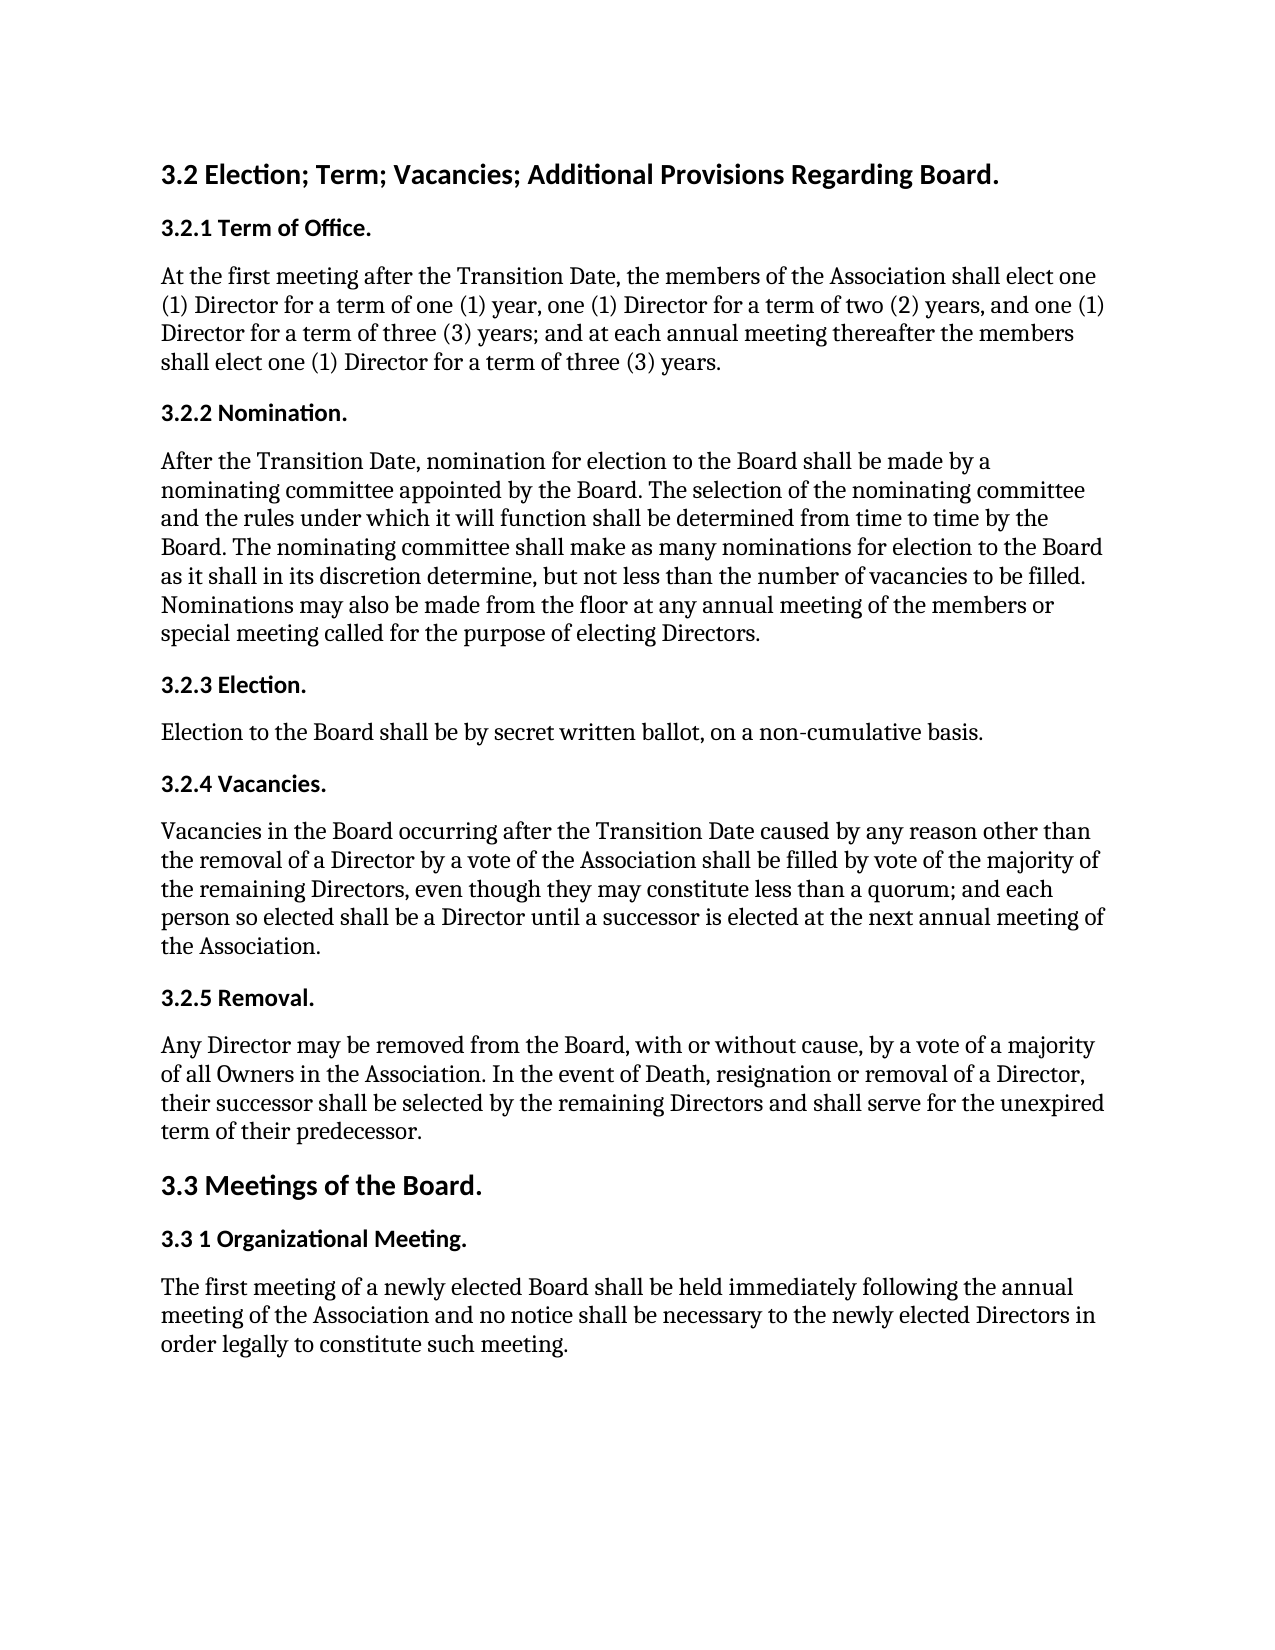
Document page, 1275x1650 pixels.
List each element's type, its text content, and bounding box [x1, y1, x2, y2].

subtitle 3.2.2 Nomination. [161, 398, 1116, 428]
subtitle 3.3 Meetings of the Board. [161, 1167, 1116, 1202]
text The first meeting of a newly elected Board shall be held immediately following the annual meeting of the Association and no notice shall be necessary to the newly elected Directors in order legally to constitute such meeting. [161, 1272, 1116, 1359]
subtitle 3.2 Election; Term; Vacancies; Additional Provisions Regarding Board. [161, 156, 1116, 192]
text At the first meeting after the Transition Date, the members of the Association shall elect one (1) Director for a term of one (1) year, one (1) Director for a term of two (2) years, and one (1) Director for a term of three (3) years; and at each annual meeting thereafter the members shall elect one (1) Director for a term of three (3) years. [161, 262, 1116, 377]
subtitle 3.2.3 Election. [161, 669, 1116, 699]
subtitle 3.3 1 Organizational Meeting. [161, 1223, 1116, 1254]
text Vacancies in the Board occurring after the Transition Date caused by any reason other than the removal of a Director by a vote of the Association shall be filled by vote of the majority of the remaining Directors, even though they may constitute less than a quorum; and each person so elected shall be a Director until a successor is elected at the next annual meeting of the Association. [161, 817, 1116, 961]
text Election to the Board shall be by secret written ballot, on a non-cumulative basis. [161, 718, 1116, 747]
text Any Director may be removed from the Board, with or without cause, by a vote of a majority of all Owners in the Association. In the event of Death, resignation or removal of a Director, their successor shall be selected by the remaining Directors and shall serve for the unexpired term of their predecessor. [161, 1031, 1116, 1146]
subtitle 3.2.1 Term of Office. [161, 212, 1116, 243]
subtitle 3.2.5 Removal. [161, 982, 1116, 1012]
subtitle 3.2.4 Vacancies. [161, 768, 1116, 798]
